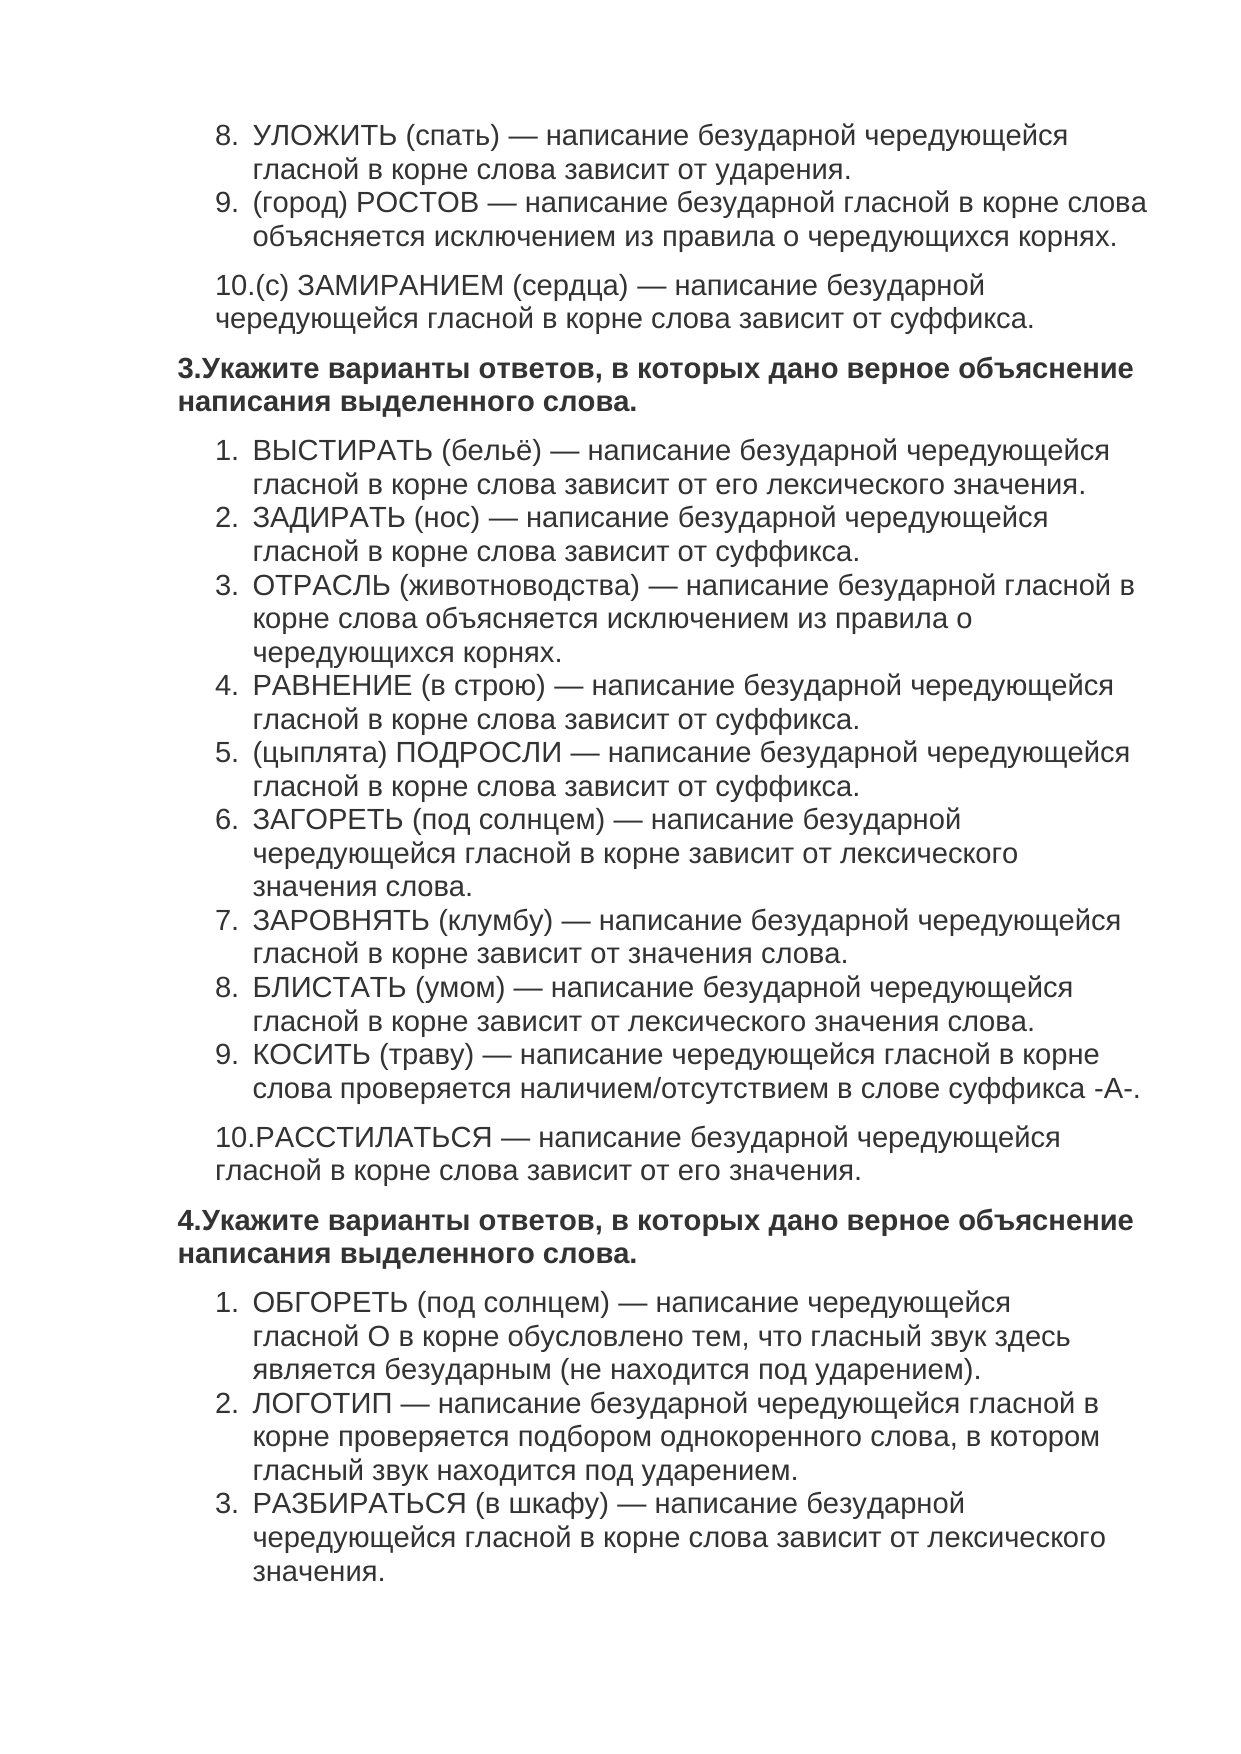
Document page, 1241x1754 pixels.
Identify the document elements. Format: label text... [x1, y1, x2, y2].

list ЗАДИРАТЬ (нос) — написание безударной чередующейся гласной в корне слова зависит от суффикса. [215, 500, 1152, 567]
list (цыплята) ПОДРОСЛИ — написание безударной чередующейся гласной в корне слова зависит от суффикса. [215, 735, 1152, 802]
list РАВНЕНИЕ (в строю) — написание безударной чередующейся гласной в корне слова зависит от суффикса. [215, 668, 1152, 735]
text 3.Укажите варианты ответов, в которых дано верное объяснение написания выделенного слова. [177, 351, 1152, 418]
list ЛОГОТИП — написание безударной чередующейся гласной в корне проверяется подбором однокоренного слова, в котором гласный звук находится под ударением. [215, 1386, 1152, 1486]
text 10.(с) ЗАМИРАНИЕМ (сердца) — написание безударной чередующейся гласной в корне слова зависит от суффикса. [215, 268, 1152, 335]
list УЛОЖИТЬ (спать) — написание безударной чередующейся гласной в корне слова зависит от ударения. [215, 118, 1152, 185]
list ЗАГОРЕТЬ (под солнцем) — написание безударной чередующейся гласной в корне зависит от лексического значения слова. [215, 802, 1152, 903]
text 10.РАССТИЛАТЬСЯ — написание безударной чередующейся гласной в корне слова зависит от его значения. [215, 1120, 1152, 1187]
list ЗАРОВНЯТЬ (клумбу) — написание безударной чередующейся гласной в корне зависит от значения слова. [215, 903, 1152, 970]
list ВЫСТИРАТЬ (бельё) — написание безударной чередующейся гласной в корне слова зависит от его лексического значения. [215, 433, 1152, 500]
list РАЗБИРАТЬСЯ (в шкафу) — написание безударной чередующейся гласной в корне слова зависит от лексического значения. [215, 1486, 1152, 1587]
list (город) РОСТОВ — написание безударной гласной в корне слова объясняется исключением из правила о чередующихся корнях. [215, 185, 1152, 252]
list ОТРАСЛЬ (животноводства) — написание безударной гласной в корне слова объясняется исключением из правила о чередующихся корнях. [215, 567, 1152, 668]
text 4.Укажите варианты ответов, в которых дано верное объяснение написания выделенного слова. [177, 1202, 1152, 1269]
list ОБГОРЕТЬ (под солнцем) — написание чередующейся гласной О в корне обусловлено тем, что гласный звук здесь является безударным (не находится под ударением). [215, 1285, 1152, 1386]
list БЛИСТАТЬ (умом) — написание безударной чередующейся гласной в корне зависит от лексического значения слова. [215, 970, 1152, 1037]
list КОСИТЬ (траву) — написание чередующейся гласной в корне слова проверяется наличием/отсутствием в слове суффикса -А-. [215, 1037, 1152, 1104]
